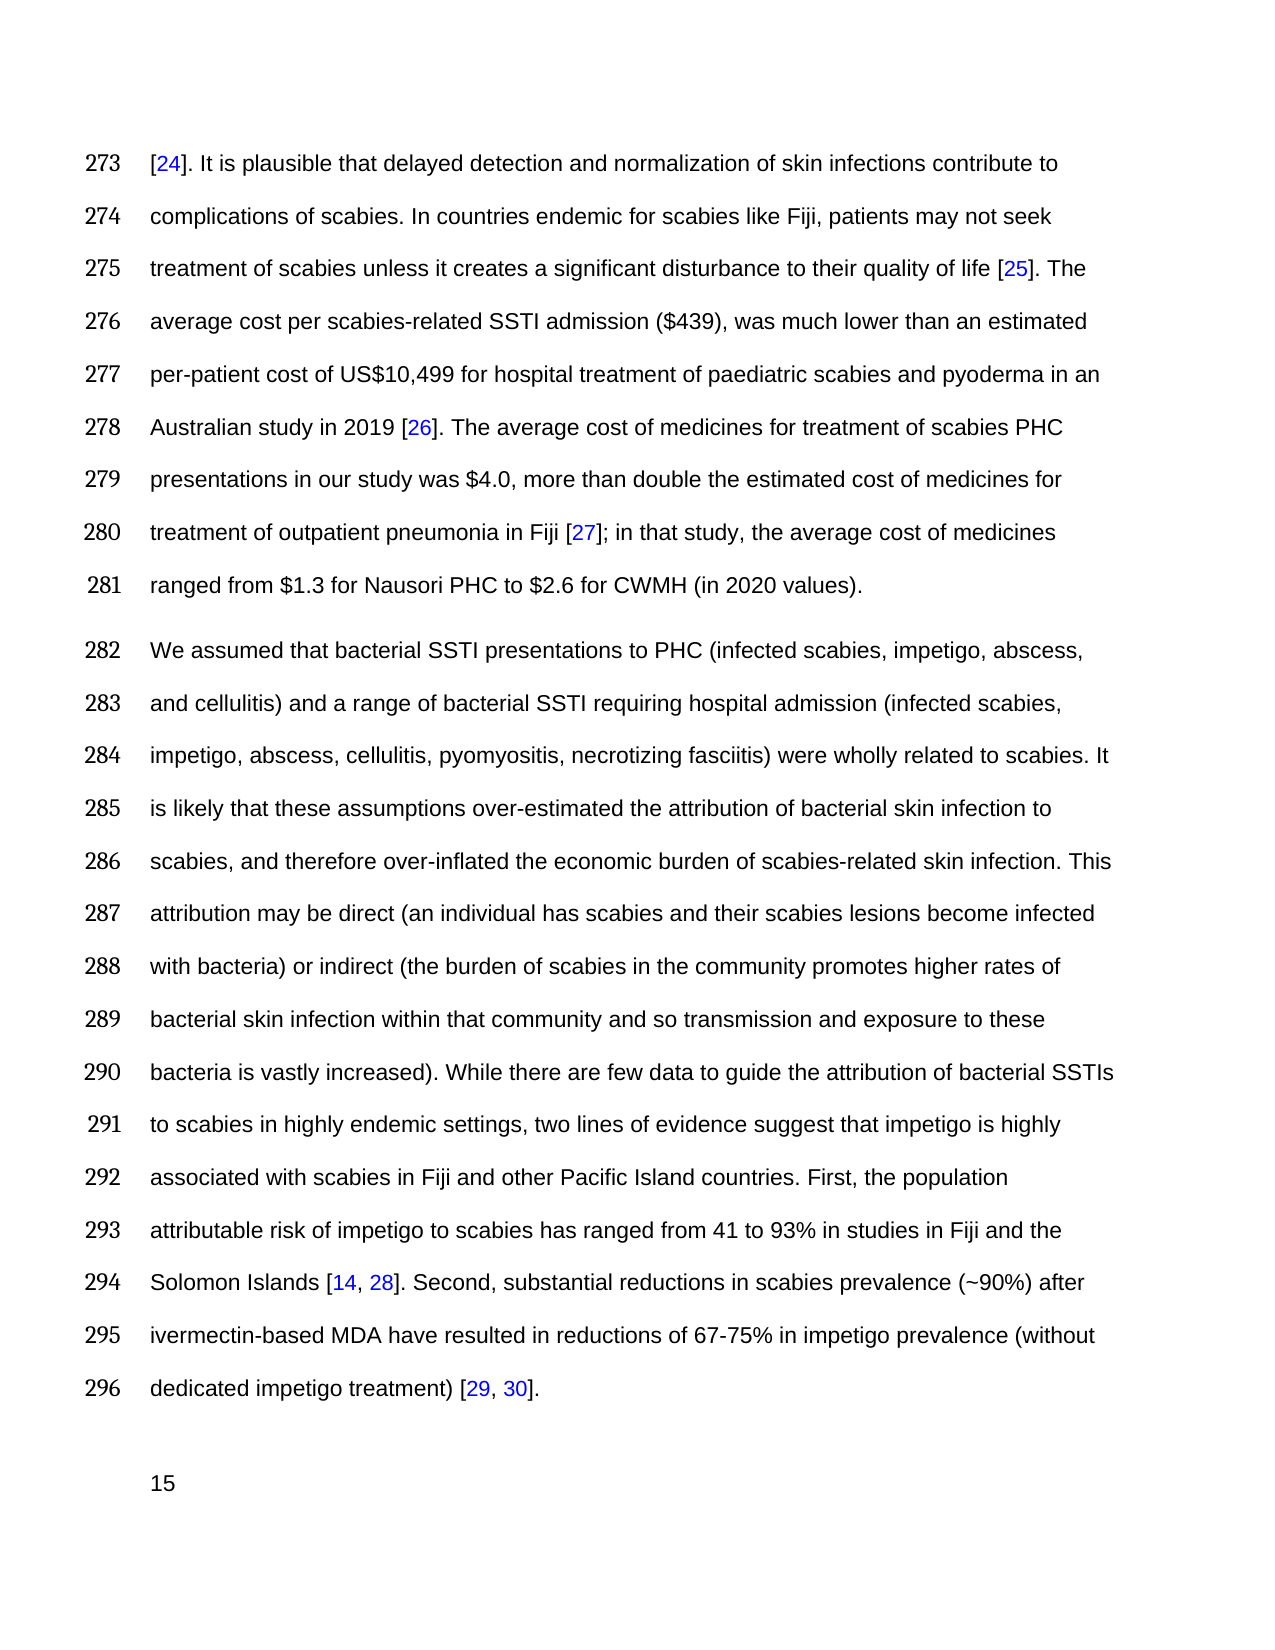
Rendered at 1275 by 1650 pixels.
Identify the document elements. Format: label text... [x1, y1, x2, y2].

text We assumed that bacterial SSTI presentations to PHC (infected scabies, impetigo, abscess, and cellulitis) and a range of bacterial SSTI requiring hospital admission (infected scabies, impetigo, abscess, cellulitis, pyomyositis, necrotizing fasciitis) were wholly related to scabies. It is likely that these assumptions over-estimated the attribution of bacterial skin infection to scabies, and therefore over-inflated the economic burden of scabies-related skin infection. This attribution may be direct (an individual has scabies and their scabies lesions become infected with bacteria) or indirect (the burden of scabies in the community promotes higher rates of bacterial skin infection within that community and so transmission and exposure to these bacteria is vastly increased). While there are few data to guide the attribution of bacterial SSTIs to scabies in highly endemic settings, two lines of evidence suggest that impetigo is highly associated with scabies in Fiji and other Pacific Island countries. First, the population attributable risk of impetigo to scabies has ranged from 41 to 93% in studies in Fiji and the Solomon Islands [14, 28]. Second, substantial reductions in scabies prevalence (~90%) after ivermectin-based MDA have resulted in reductions of 67-75% in impetigo prevalence (without dedicated impetigo treatment) [29, 30]. [150, 637, 1125, 1401]
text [150, 150, 1125, 598]
